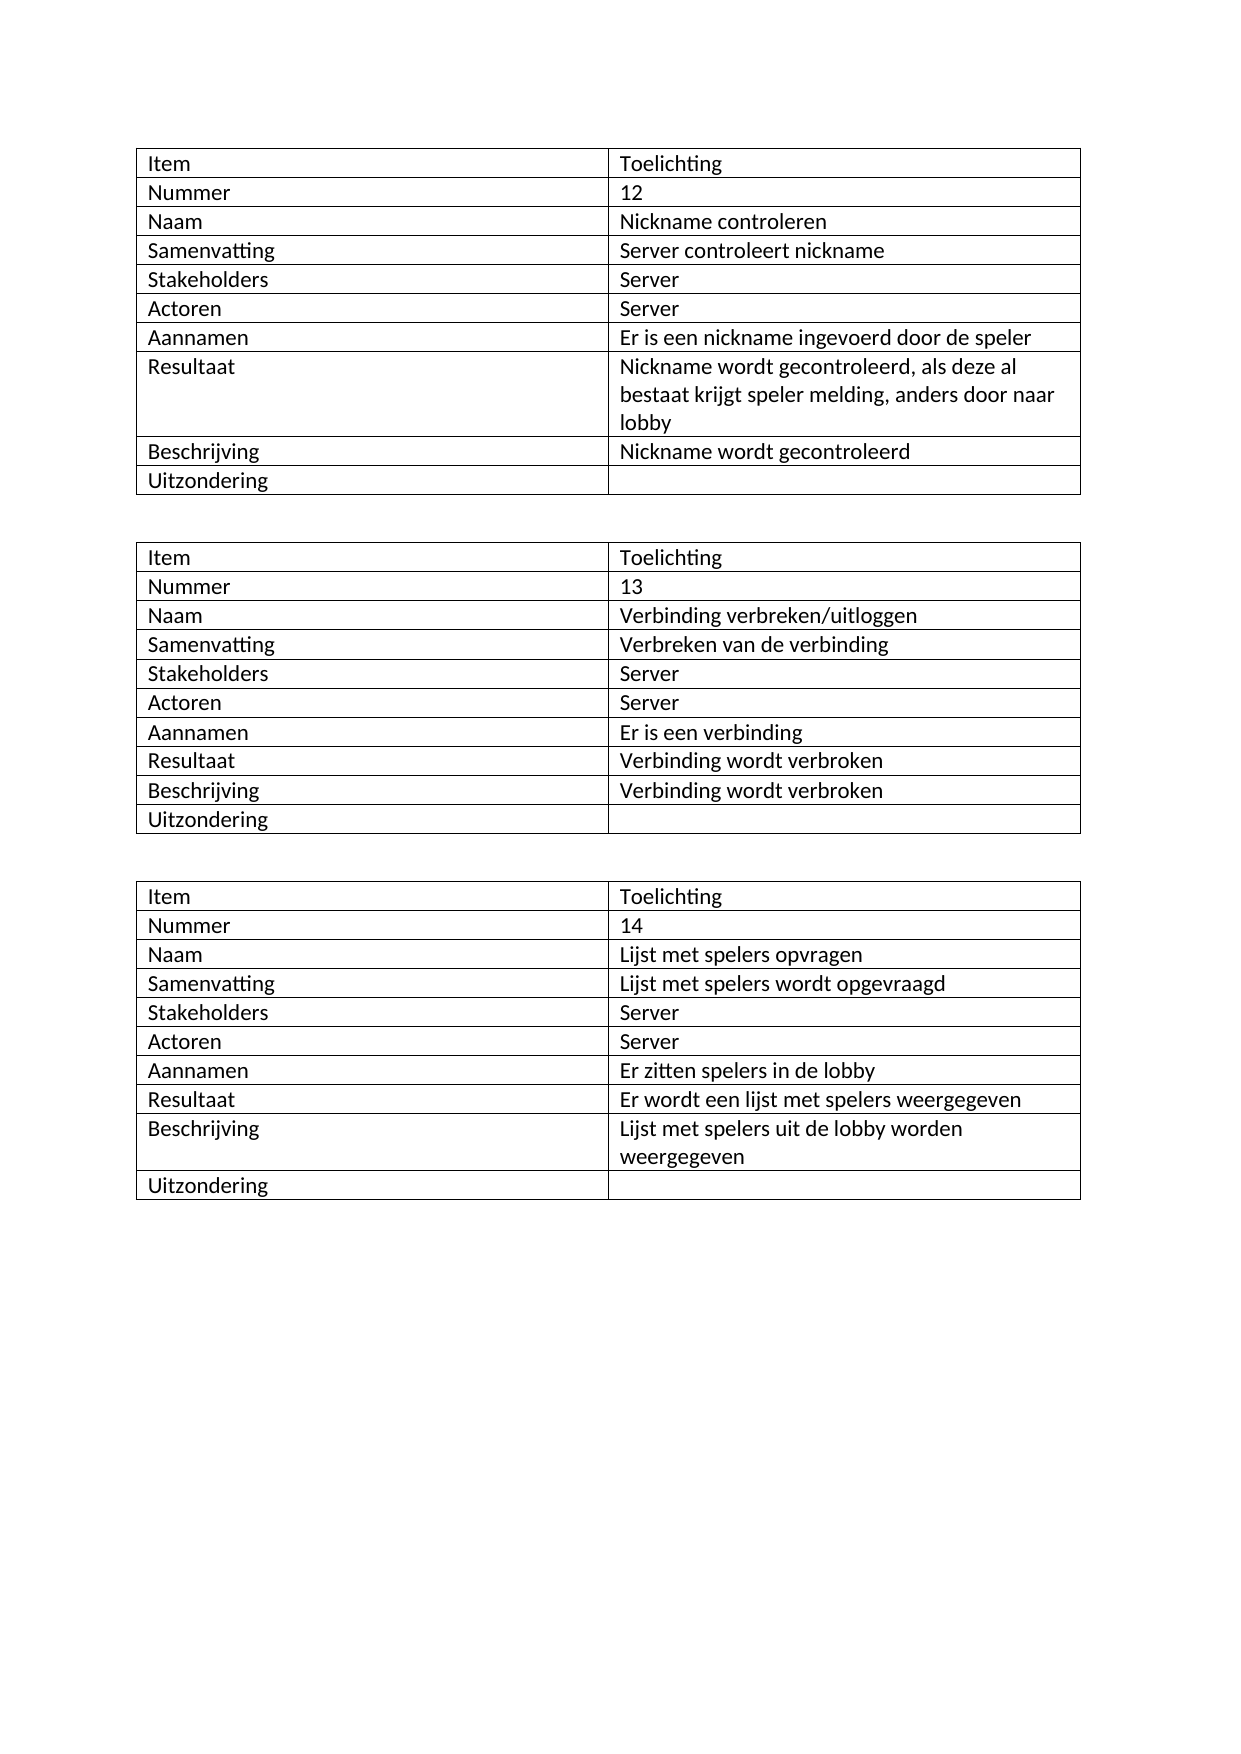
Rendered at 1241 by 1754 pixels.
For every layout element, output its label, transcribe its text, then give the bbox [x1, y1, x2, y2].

table_cell Nickname wordt gecontroleerd, als deze al bestaat krijgt speler melding, anders door naar lobby [609, 352, 1080, 436]
table_cell Nummer [137, 572, 608, 600]
table_cell Server [609, 998, 1080, 1026]
table_cell Beschrijving [137, 1114, 608, 1170]
table_cell Resultaat [137, 352, 608, 436]
table_cell Verbinding wordt verbroken [609, 747, 1080, 775]
table_cell Nickname wordt gecontroleerd [609, 437, 1080, 465]
table_cell Nickname controleren [609, 207, 1080, 235]
table_cell Er zitten spelers in de lobby [609, 1056, 1080, 1084]
table_cell Uitzondering [137, 805, 608, 833]
table_cell Er wordt een lijst met spelers weergegeven [609, 1085, 1080, 1113]
table_cell Server [609, 265, 1080, 293]
table_cell Uitzondering [137, 1171, 608, 1199]
table_cell [609, 1171, 1080, 1199]
table_cell Aannamen [137, 323, 608, 351]
table_cell Uitzondering [137, 466, 608, 494]
table_cell Resultaat [137, 747, 608, 775]
table_cell Server [609, 689, 1080, 717]
table_cell Lijst met spelers uit de lobby worden weergegeven [609, 1114, 1080, 1170]
table_header Item [137, 882, 608, 910]
table_cell 13 [609, 572, 1080, 600]
table_cell 12 [609, 178, 1080, 206]
table_cell Lijst met spelers opvragen [609, 940, 1080, 968]
table_cell Aannamen [137, 1056, 608, 1084]
table_cell Naam [137, 207, 608, 235]
table_cell [609, 466, 1080, 494]
table_cell Aannamen [137, 718, 608, 746]
table_cell Stakeholders [137, 998, 608, 1026]
table_cell Naam [137, 940, 608, 968]
table_header Toelichting [609, 149, 1080, 177]
table_cell Beschrijving [137, 437, 608, 465]
table_cell Server [609, 1027, 1080, 1055]
table_cell Stakeholders [137, 265, 608, 293]
table_cell [609, 805, 1080, 833]
table_cell Samenvatting [137, 630, 608, 658]
table_cell Actoren [137, 1027, 608, 1055]
table_cell Samenvatting [137, 236, 608, 264]
table_cell Verbinding verbreken/uitloggen [609, 601, 1080, 629]
table_cell Er is een nickname ingevoerd door de speler [609, 323, 1080, 351]
table_cell 14 [609, 911, 1080, 939]
table_cell Server controleert nickname [609, 236, 1080, 264]
table_cell Stakeholders [137, 660, 608, 687]
table_header Item [137, 543, 608, 571]
table_cell Actoren [137, 689, 608, 717]
table_cell Samenvatting [137, 969, 608, 997]
table_cell Naam [137, 601, 608, 629]
table_cell Server [609, 294, 1080, 322]
table_header Item [137, 149, 608, 177]
table_cell Resultaat [137, 1085, 608, 1113]
table_header Toelichting [609, 543, 1080, 571]
table_cell Verbreken van de verbinding [609, 630, 1080, 658]
table_cell Beschrijving [137, 776, 608, 804]
table_cell Er is een verbinding [609, 718, 1080, 746]
table_cell Nummer [137, 911, 608, 939]
table_cell Nummer [137, 178, 608, 206]
table_cell Server [609, 660, 1080, 687]
table_cell Actoren [137, 294, 608, 322]
table_header Toelichting [609, 882, 1080, 910]
table_cell Lijst met spelers wordt opgevraagd [609, 969, 1080, 997]
table_cell Verbinding wordt verbroken [609, 776, 1080, 804]
